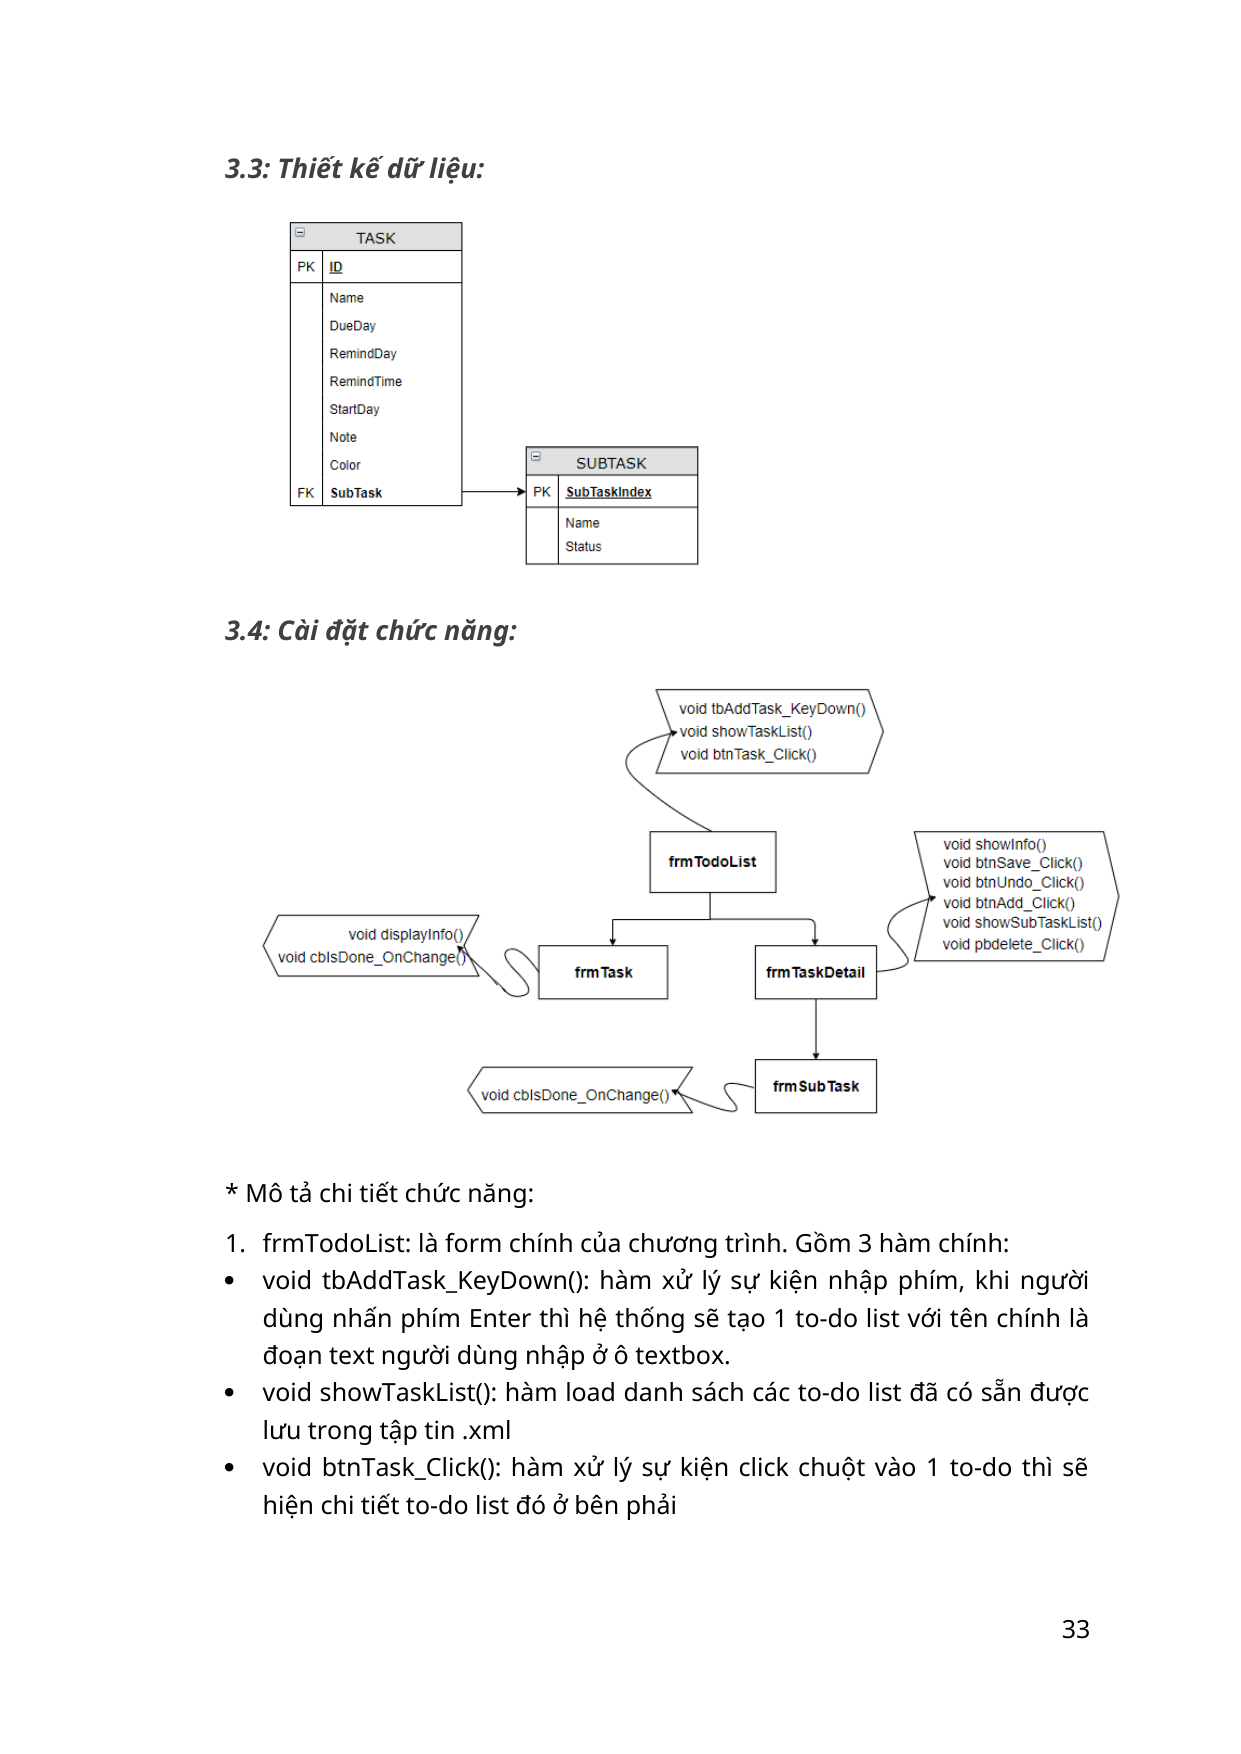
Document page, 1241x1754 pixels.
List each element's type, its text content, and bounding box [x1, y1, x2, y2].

text * Mô tả chi tiết chức năng: [150, 1176, 1090, 1210]
list void showTaskList(): hàm load danh sách các to-do list đã có sẵn được lưu trong tập tin .xml [225, 1375, 1090, 1447]
list void btnTask_Click(): hàm xử lý sự kiện click chuột vào 1 to-do thì sẽ hiện chi tiết to-do list đó ở bên phải [225, 1450, 1090, 1521]
subtitle 3.3: Thiết kế dữ liệu: [225, 150, 1090, 187]
list frmTodoList: là form chính của chương trình. Gồm 3 hàm chính: [225, 1226, 1090, 1259]
picture [225, 652, 1166, 1160]
list void tbAddTask_KeyDown(): hàm xử lý sự kiện nhập phím, khi người dùng nhấn phím Enter thì hệ thống sẽ tạo 1 to-do list với tên chính là đoạn text người dùng nhập ở ô textbox. [225, 1263, 1090, 1372]
picture [262, 190, 753, 593]
subtitle 3.4: Cài đặt chức năng: [225, 611, 1090, 648]
